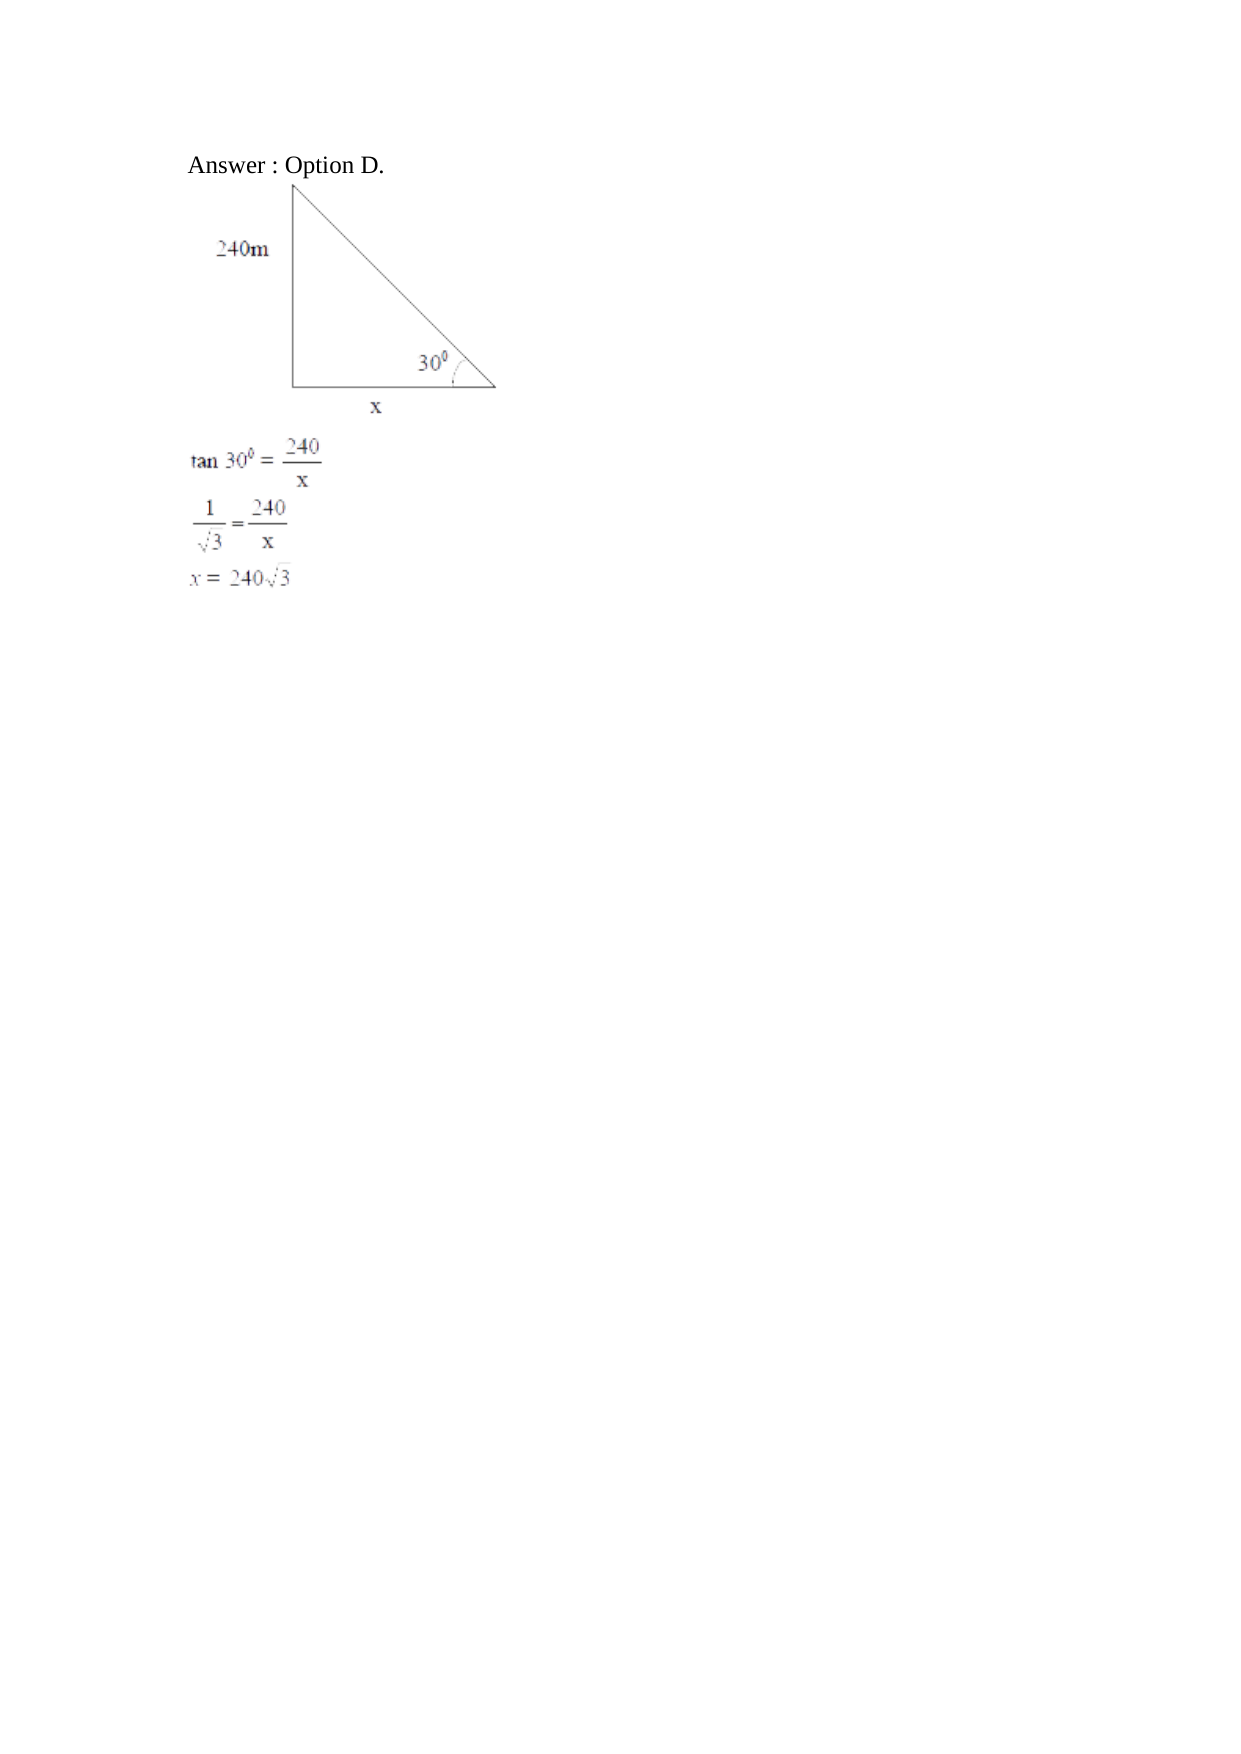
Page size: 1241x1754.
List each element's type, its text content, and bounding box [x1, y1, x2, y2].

picture [187, 178, 498, 597]
